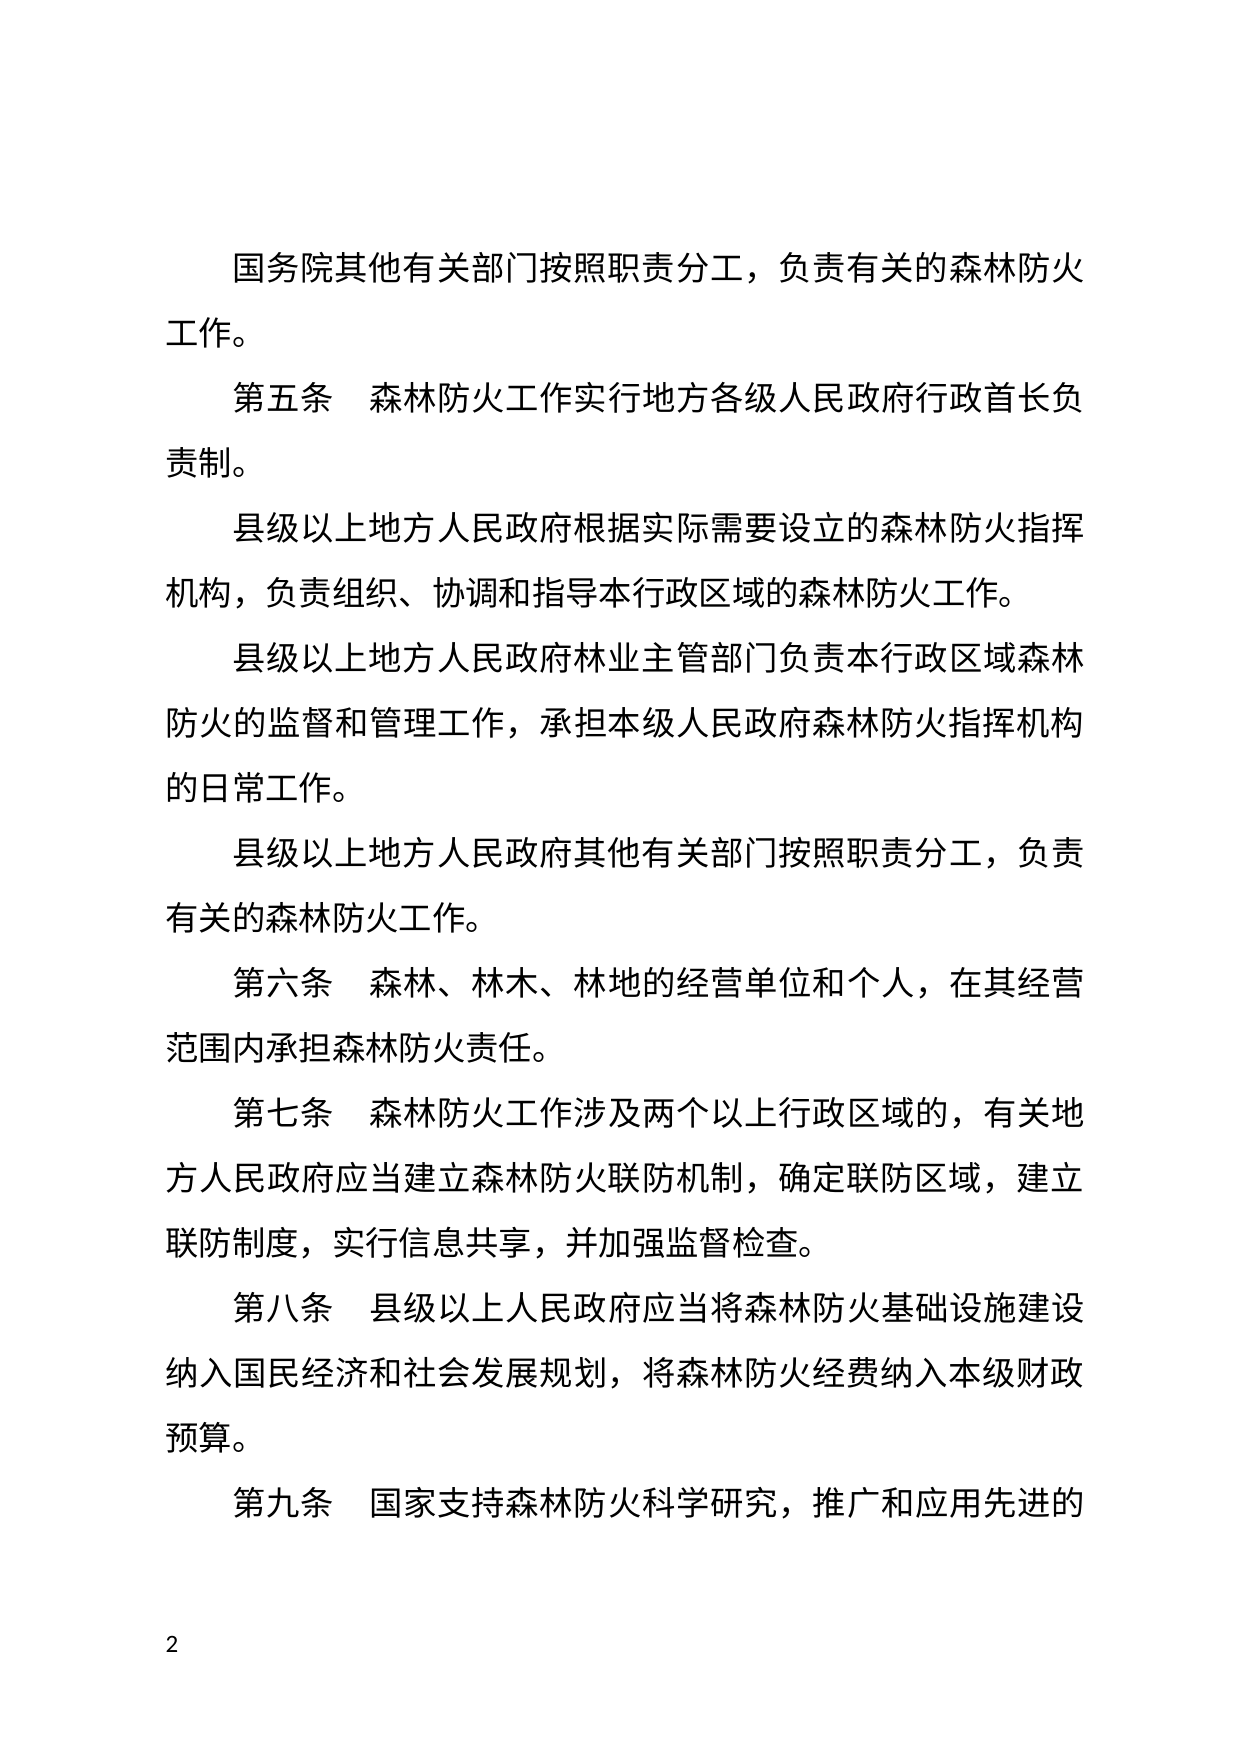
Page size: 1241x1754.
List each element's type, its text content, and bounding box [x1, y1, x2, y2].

text 县级以上地方人民政府林业主管部门负责本行政区域森林防火的监督和管理工作，承担本级人民政府森林防火指挥机构的日常工作。 [165, 623, 1087, 818]
text 第五条 森林防火工作实行地方各级人民政府行政首长负责制。 [165, 363, 1087, 493]
text 第八条 县级以上人民政府应当将森林防火基础设施建设纳入国民经济和社会发展规划，将森林防火经费纳入本级财政预算。 [165, 1273, 1087, 1468]
text 国务院其他有关部门按照职责分工，负责有关的森林防火工作。 [165, 233, 1087, 363]
text 第六条 森林、林木、林地的经营单位和个人，在其经营范围内承担森林防火责任。 [165, 948, 1087, 1078]
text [165, 1468, 1087, 1533]
text 县级以上地方人民政府根据实际需要设立的森林防火指挥机构，负责组织、协调和指导本行政区域的森林防火工作。 [165, 493, 1087, 623]
text 县级以上地方人民政府其他有关部门按照职责分工，负责有关的森林防火工作。 [165, 818, 1087, 948]
text 第七条 森林防火工作涉及两个以上行政区域的，有关地方人民政府应当建立森林防火联防机制，确定联防区域，建立联防制度，实行信息共享，并加强监督检查。 [165, 1078, 1087, 1273]
